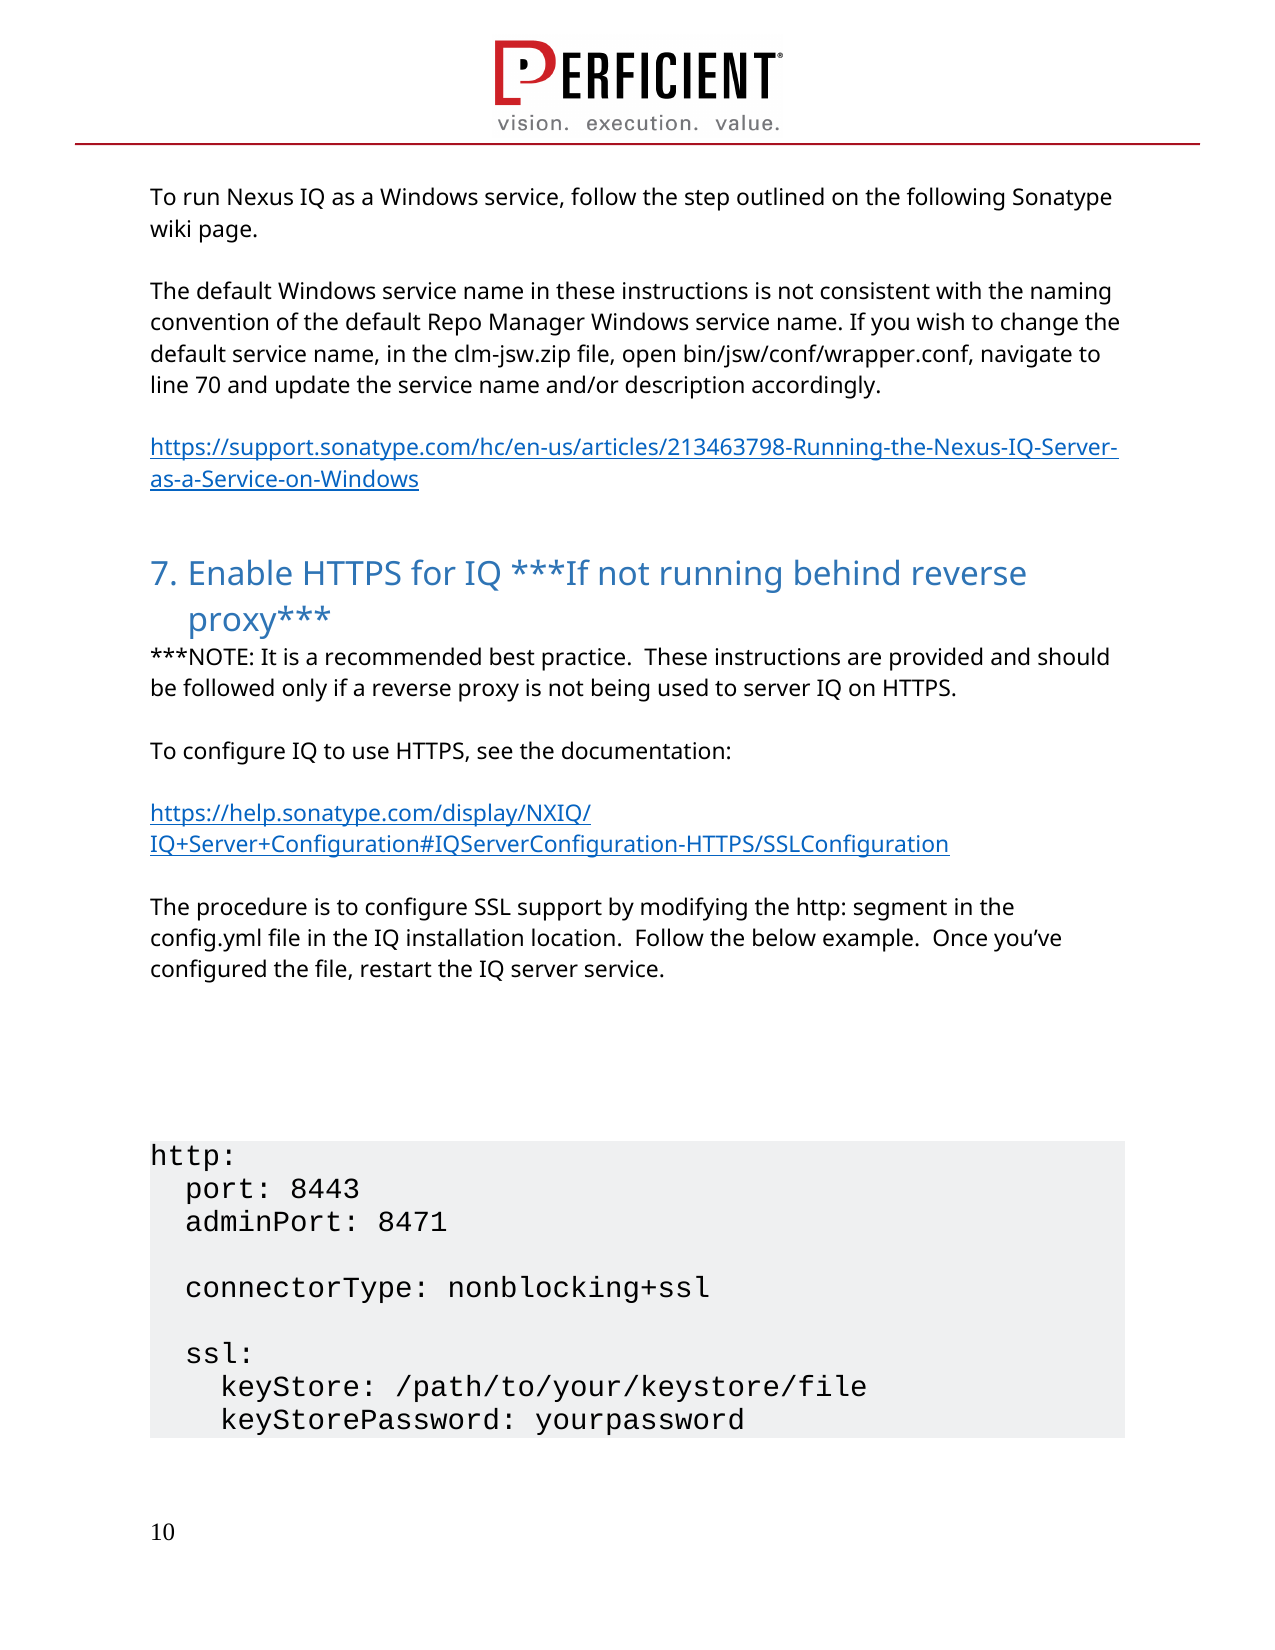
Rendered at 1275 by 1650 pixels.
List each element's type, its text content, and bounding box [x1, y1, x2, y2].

text The procedure is to configure SSL support by modifying the http: segment in the config.yml file in the IQ installation location. Follow the below example. Once you’ve configured the file, restart the IQ server service. [150, 891, 1125, 984]
text keyStorePassword: yourpassword [150, 1405, 1125, 1438]
text To run Nexus IQ as a Windows service, follow the step outlined on the following Sonatype wiki page. [150, 181, 1125, 244]
text https://support.sonatype.com/hc/en-us/articles/213463798-Running-the-Nexus-IQ-Server-as-a-Service-on-Windows [150, 431, 1125, 494]
text connectorType: nonblocking+ssl [150, 1273, 1125, 1306]
text ***NOTE: It is a recommended best practice. These instructions are provided and should be followed only if a reverse proxy is not being used to server IQ on HTTPS. [150, 641, 1125, 703]
text port: 8443 [150, 1174, 1125, 1207]
text https://help.sonatype.com/display/NXIQ/IQ+Server+Configuration#IQServerConfiguration-HTTPS/SSLConfiguration [150, 797, 1125, 859]
text http: [150, 1141, 1125, 1174]
text ssl: [150, 1339, 1125, 1372]
text adminPort: 8471 [150, 1207, 1125, 1240]
picture [492, 34, 783, 138]
text keyStore: /path/to/your/keystore/file [150, 1372, 1125, 1405]
text The default Windows service name in these instructions is not consistent with the naming convention of the default Repo Manager Windows service name. If you wish to change the default service name, in the clm-jsw.zip file, open bin/jsw/conf/wrapper.conf, navigate to line 70 and update the service name and/or description accordingly. [150, 275, 1125, 400]
text To configure IQ to use HTTPS, see the documentation: [150, 734, 1125, 766]
subtitle Enable HTTPS for IQ ***If not running behind reverse proxy*** [150, 550, 1125, 641]
